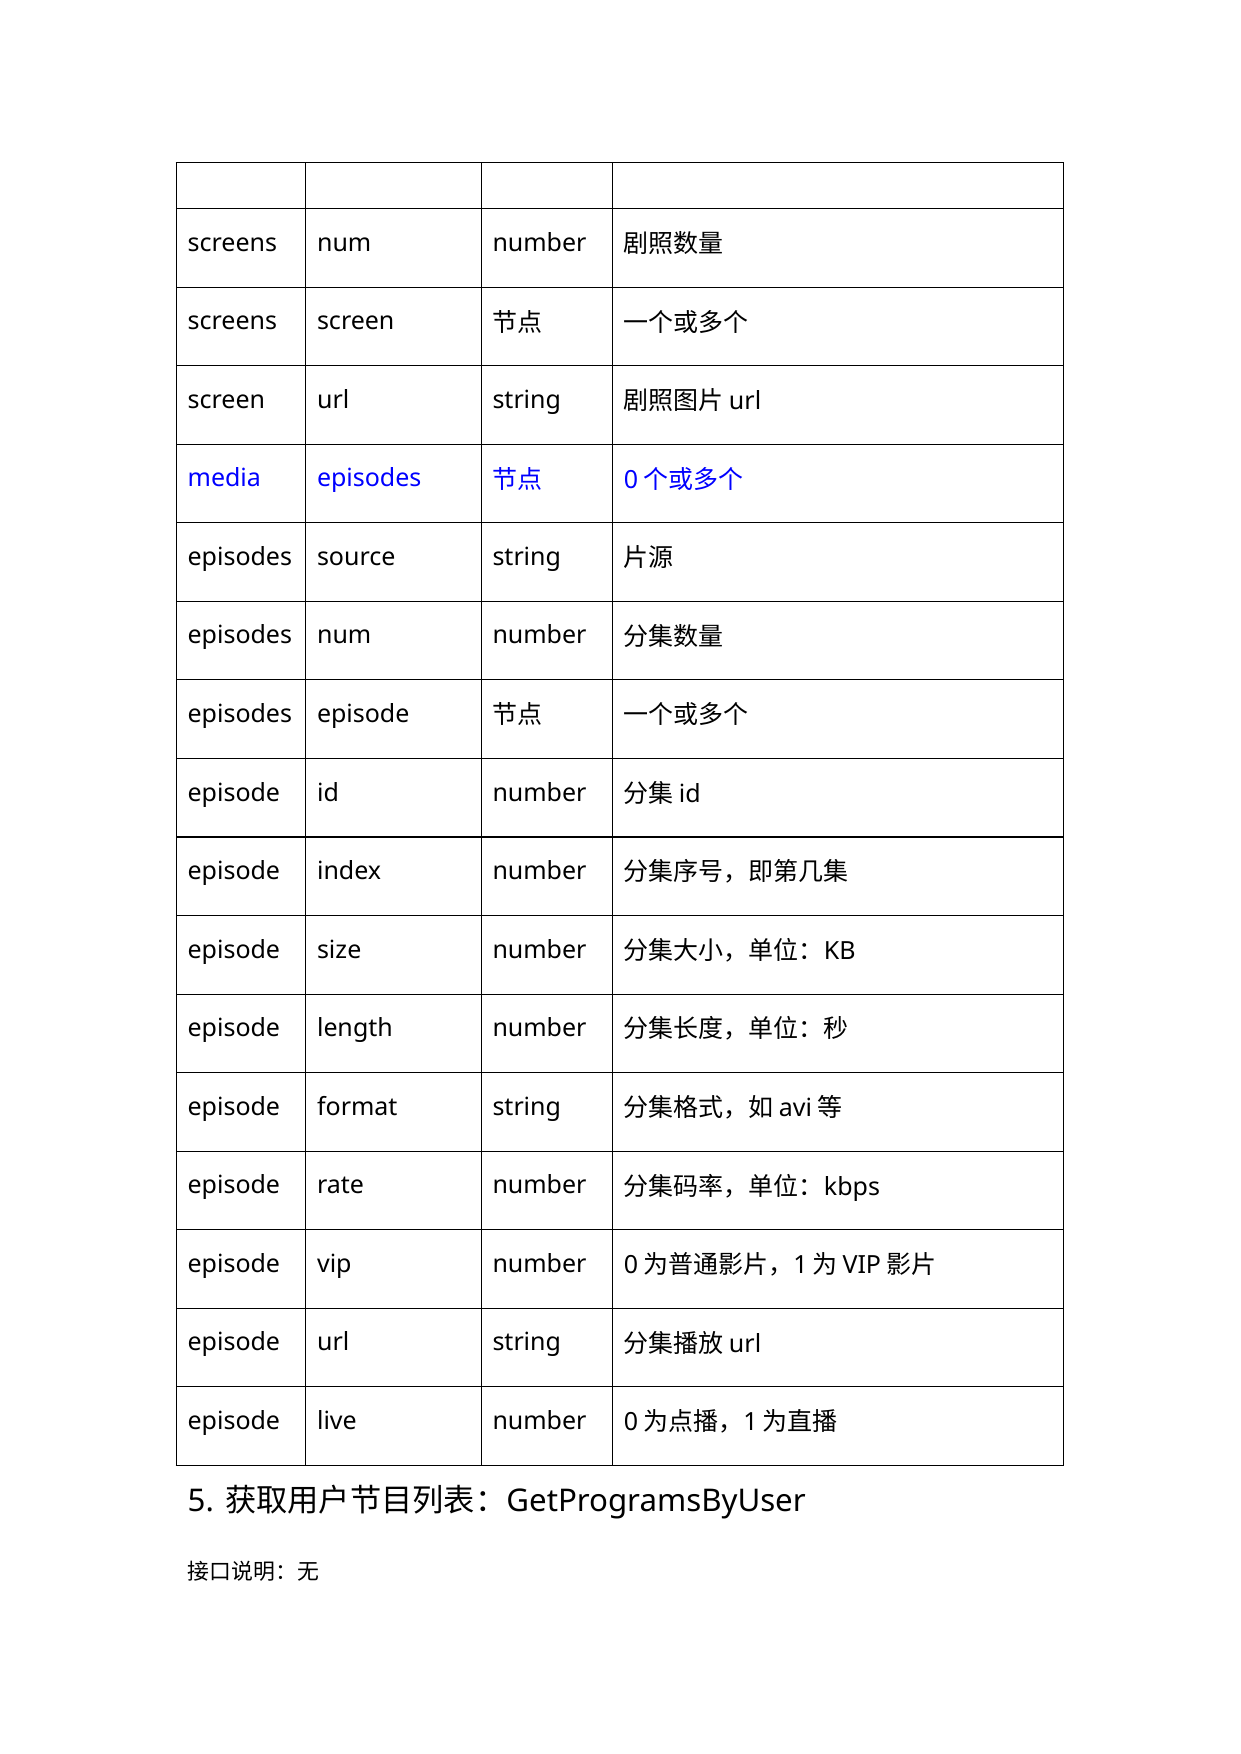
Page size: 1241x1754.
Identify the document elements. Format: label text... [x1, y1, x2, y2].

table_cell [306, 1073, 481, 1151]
list 获取用户节目列表：GetProgramsByUser [187, 1466, 1053, 1531]
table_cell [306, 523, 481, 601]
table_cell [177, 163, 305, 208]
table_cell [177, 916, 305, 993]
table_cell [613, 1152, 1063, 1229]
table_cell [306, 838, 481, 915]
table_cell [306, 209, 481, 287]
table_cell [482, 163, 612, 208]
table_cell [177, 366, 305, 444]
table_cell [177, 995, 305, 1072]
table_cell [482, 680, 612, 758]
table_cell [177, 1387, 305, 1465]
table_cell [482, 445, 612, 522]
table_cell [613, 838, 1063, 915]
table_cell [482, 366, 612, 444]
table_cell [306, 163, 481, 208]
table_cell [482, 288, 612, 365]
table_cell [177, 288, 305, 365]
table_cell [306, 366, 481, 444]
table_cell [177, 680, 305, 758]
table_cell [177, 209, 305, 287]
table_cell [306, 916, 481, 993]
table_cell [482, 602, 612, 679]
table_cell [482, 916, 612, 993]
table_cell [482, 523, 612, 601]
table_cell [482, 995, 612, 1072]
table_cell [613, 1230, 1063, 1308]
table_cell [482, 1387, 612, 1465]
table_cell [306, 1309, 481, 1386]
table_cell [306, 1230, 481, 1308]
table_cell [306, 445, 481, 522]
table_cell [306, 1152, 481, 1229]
text 接口说明：无 [187, 1553, 1053, 1586]
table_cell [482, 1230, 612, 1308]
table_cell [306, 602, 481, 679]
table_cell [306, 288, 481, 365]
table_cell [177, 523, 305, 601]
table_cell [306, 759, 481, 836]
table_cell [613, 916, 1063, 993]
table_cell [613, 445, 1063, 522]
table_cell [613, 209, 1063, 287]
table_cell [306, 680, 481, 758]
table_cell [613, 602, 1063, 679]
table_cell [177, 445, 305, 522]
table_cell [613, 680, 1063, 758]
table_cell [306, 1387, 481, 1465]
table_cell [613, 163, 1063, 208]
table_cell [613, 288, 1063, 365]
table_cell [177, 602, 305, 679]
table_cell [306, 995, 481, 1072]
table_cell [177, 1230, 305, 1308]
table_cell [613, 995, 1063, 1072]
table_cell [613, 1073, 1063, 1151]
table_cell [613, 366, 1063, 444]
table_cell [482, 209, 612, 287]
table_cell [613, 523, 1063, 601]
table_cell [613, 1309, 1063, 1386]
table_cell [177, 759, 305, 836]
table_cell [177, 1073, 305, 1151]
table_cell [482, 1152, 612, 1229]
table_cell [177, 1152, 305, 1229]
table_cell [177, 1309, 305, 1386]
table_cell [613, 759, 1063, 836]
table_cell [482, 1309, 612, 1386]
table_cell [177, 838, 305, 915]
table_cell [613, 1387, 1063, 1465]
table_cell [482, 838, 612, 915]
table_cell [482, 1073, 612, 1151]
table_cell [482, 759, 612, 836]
